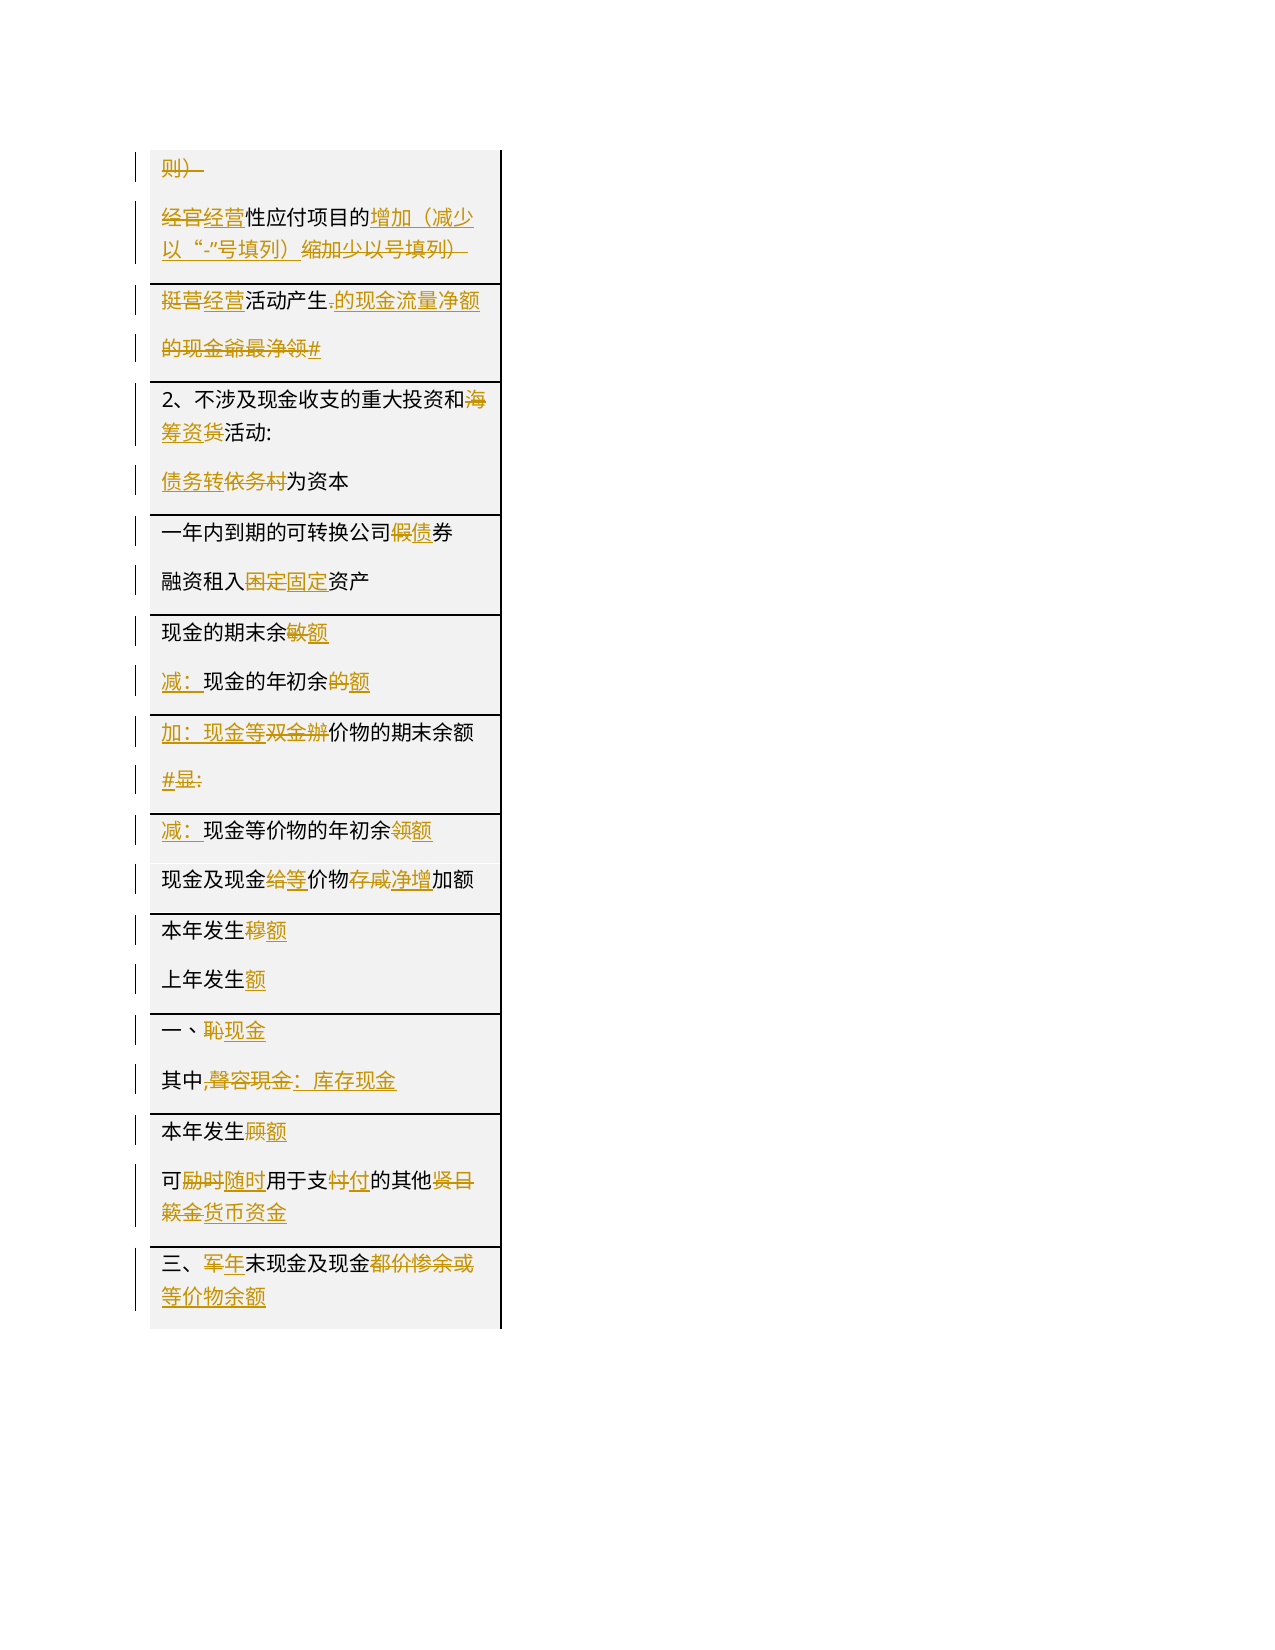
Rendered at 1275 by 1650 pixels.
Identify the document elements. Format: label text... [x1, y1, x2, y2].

table_cell 融资租入资产 [150, 565, 500, 614]
table_cell 为资本 [150, 465, 500, 514]
table_cell 性应付项目的 [150, 201, 500, 283]
table_cell 活动产生 [150, 285, 500, 334]
table_cell [150, 765, 500, 812]
table_cell 上年发生 [150, 964, 500, 1013]
table_cell 一、 [150, 1015, 500, 1064]
table_cell 可用于支的其他 [150, 1164, 500, 1246]
table_cell 现金及现金价物加额 [150, 864, 500, 912]
table_cell 一年内到期的可转换公司券 [150, 516, 500, 565]
table_cell 三、末现金及现金 [150, 1248, 500, 1329]
table_cell [150, 334, 500, 381]
table_cell 其中 [150, 1064, 500, 1113]
table_cell 2、不涉及现金收支的重大投资和活动: [150, 383, 500, 465]
table_cell 现金的年初余 [150, 665, 500, 714]
table_cell 性应收的少 [150, 150, 500, 201]
table_cell 本年发生 [150, 915, 500, 964]
table_cell 现金等价物的年初余 [150, 815, 500, 863]
table_cell 本年发生 [150, 1115, 500, 1164]
table_cell 价物的期末余额 [150, 716, 500, 765]
table_cell 现金的期末余 [150, 616, 500, 665]
